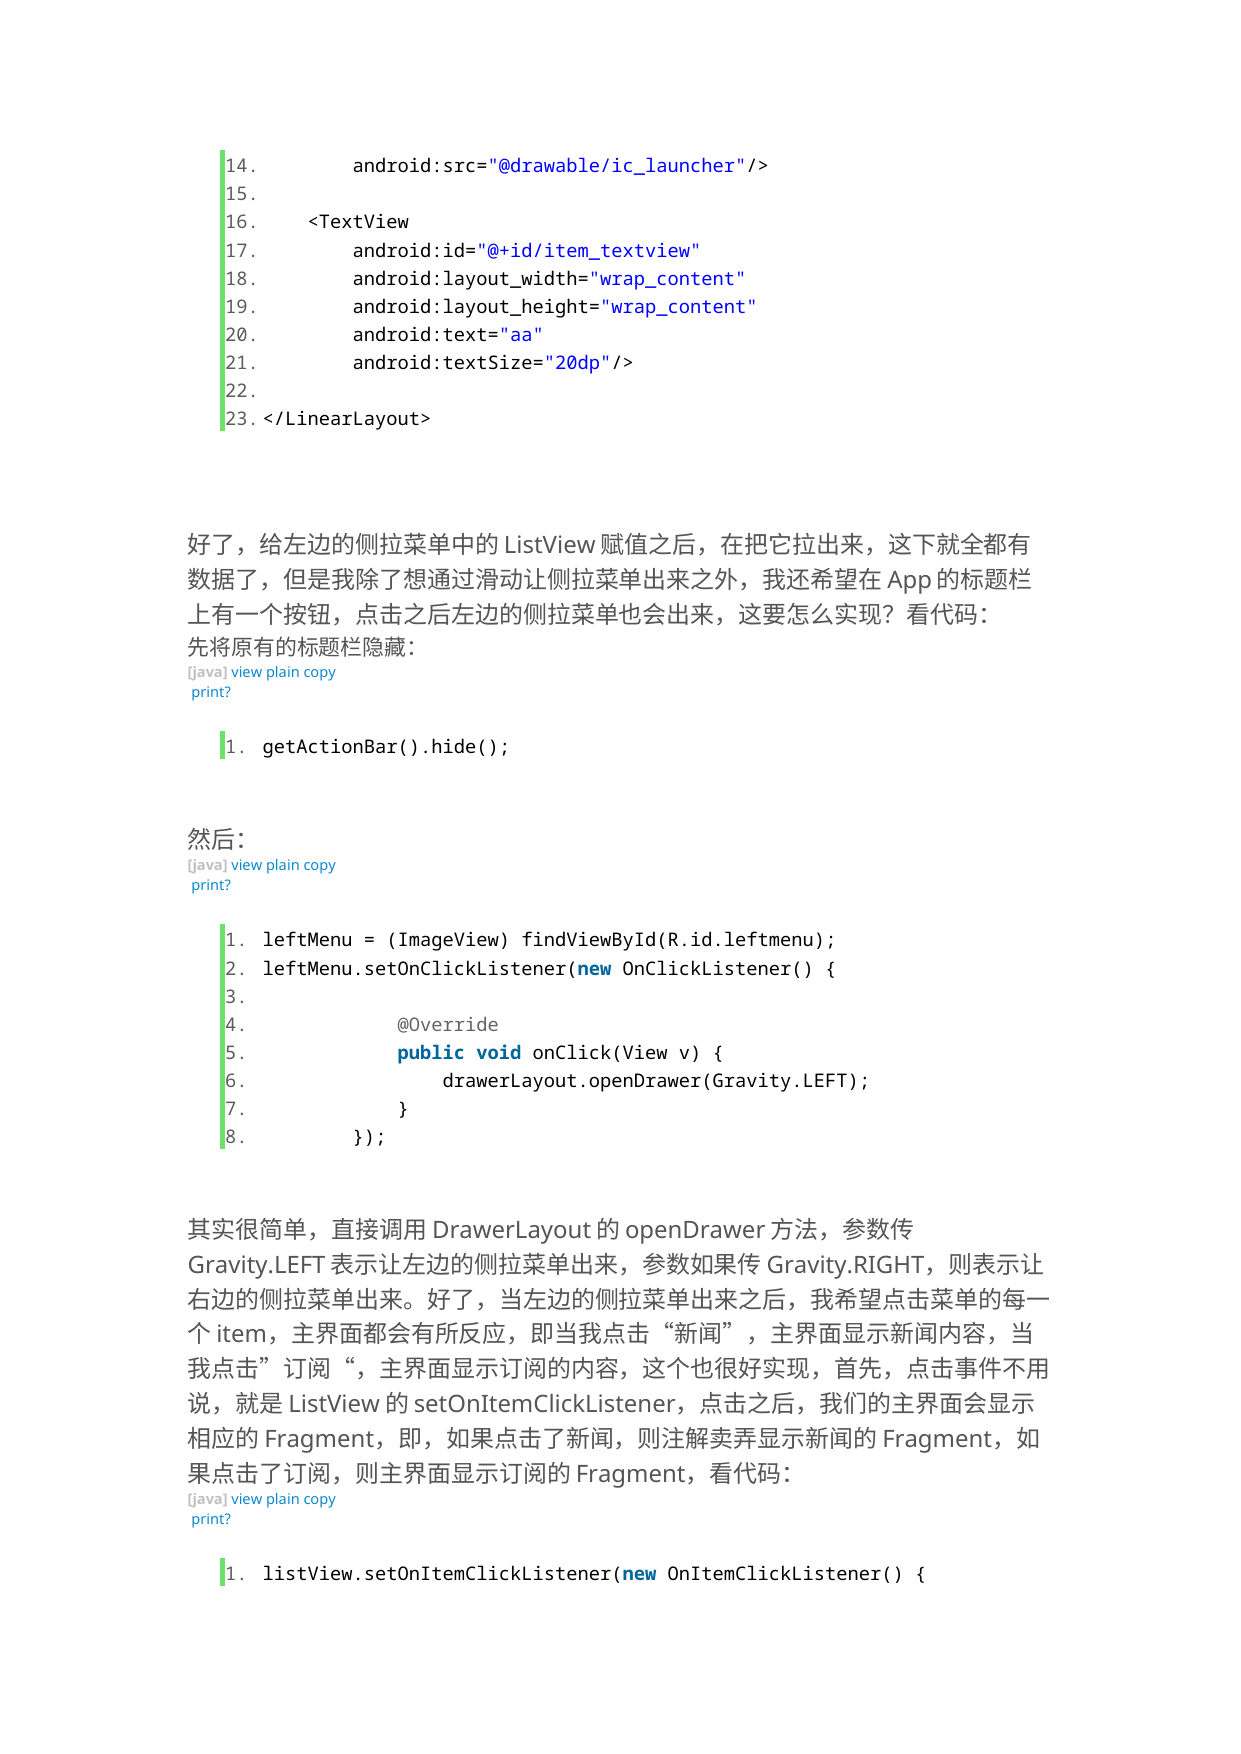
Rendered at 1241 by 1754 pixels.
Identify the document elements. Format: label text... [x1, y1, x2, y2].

text print? [187, 875, 1053, 895]
list android:textSize="20dp"/> [225, 347, 1053, 375]
list getActionBar().hide(); [225, 731, 1053, 759]
text print? [187, 1509, 1053, 1529]
list android:layout_width="wrap_content" [225, 262, 1053, 291]
list android:id="@+id/item_textview" [225, 234, 1053, 262]
text [java] view plain copy [187, 855, 1053, 875]
text print? [187, 681, 1053, 701]
list </LinearLayout> [225, 403, 1053, 431]
text 好了，给左边的侧拉菜单中的ListView赋值之后，在把它拉出来，这下就全都有数据了，但是我除了想通过滑动让侧拉菜单出来之外，我还希望在App的标题栏上有一个按钮，点击之后左边的侧拉菜单也会出来，这要怎么实现？看代码： [187, 460, 1053, 630]
text 然后： [187, 788, 1053, 855]
list leftMenu = (ImageView) findViewById(R.id.leftmenu); [225, 924, 1053, 952]
list } [225, 1093, 1053, 1121]
text [java] view plain copy [187, 1489, 1053, 1509]
list @Override [225, 1008, 1053, 1037]
list leftMenu.setOnClickListener(new OnClickListener() { [225, 952, 1053, 980]
list public void onClick(View v) { [225, 1037, 1053, 1065]
list drawerLayout.openDrawer(Gravity.LEFT); [225, 1065, 1053, 1093]
text [java] view plain copy [187, 662, 1053, 681]
list }); [225, 1121, 1053, 1149]
list android:text="aa" [225, 319, 1053, 347]
list android:src="@drawable/ic_launcher"/> [225, 150, 1053, 178]
text 先将原有的标题栏隐藏： [187, 630, 1053, 662]
list android:layout_height="wrap_content" [225, 291, 1053, 319]
text 其实很简单，直接调用DrawerLayout的openDrawer方法，参数传Gravity.LEFT表示让左边的侧拉菜单出来，参数如果传Gravity.RIGHT，则表示让右边的侧拉菜单出来。好了，当左边的侧拉菜单出来之后，我希望点击菜单的每一个item，主界面都会有所反应，即当我点击“新闻”，主界面显示新闻内容，当我点击”订阅“，主界面显示订阅的内容，这个也很好实现，首先，点击事件不用说，就是ListView的setOnItemClickListener，点击之后，我们的主界面会显示相应的Fragment，即，如果点击了新闻，则注解卖弄显示新闻的Fragment，如果点击了订阅，则主界面显示订阅的Fragment，看代码： [187, 1178, 1053, 1489]
list <TextView [225, 206, 1053, 234]
list listView.setOnItemClickListener(new OnItemClickListener() { [225, 1558, 1053, 1586]
